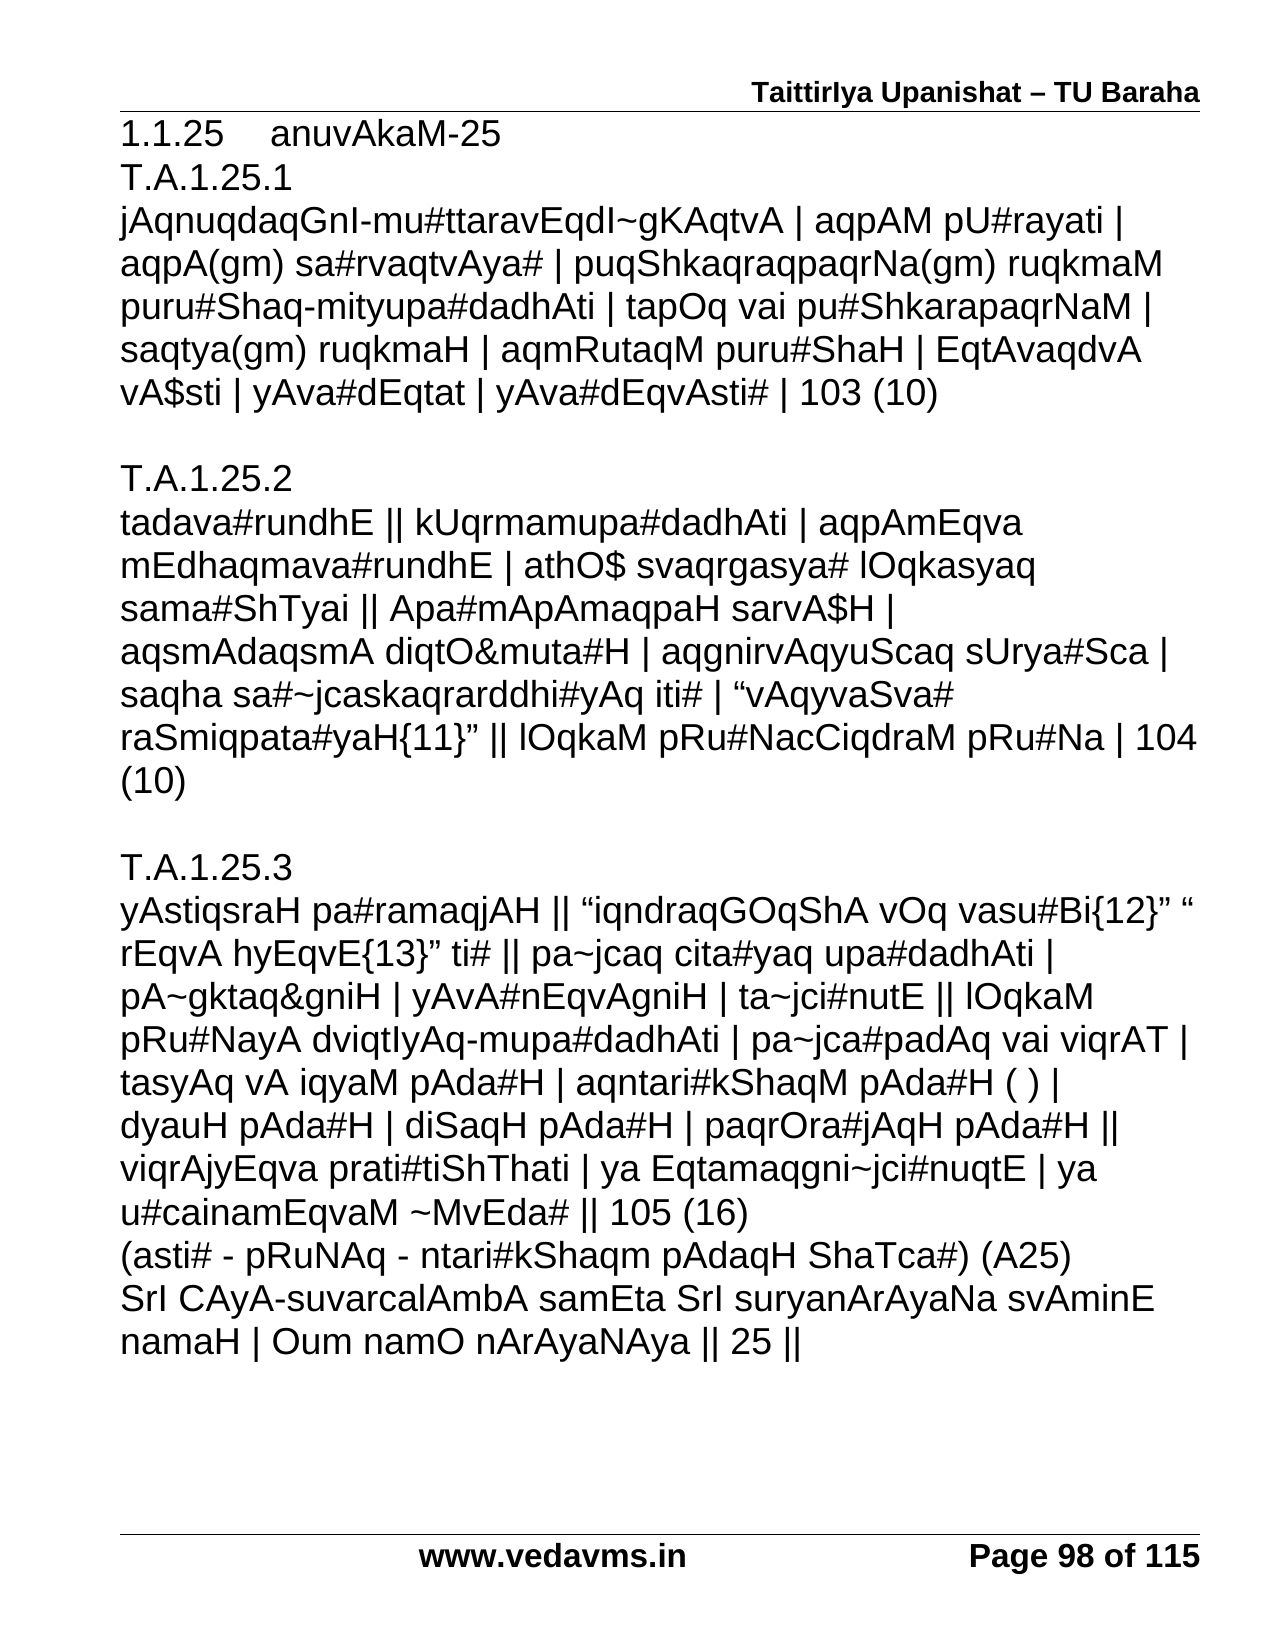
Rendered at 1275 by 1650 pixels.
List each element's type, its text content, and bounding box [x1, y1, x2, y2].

text aqsmAdaqsmA diqtO&muta#H | aqgnirvAqyuScaq sUrya#Sca | [120, 629, 1200, 672]
text T.A.1.25.3 [120, 845, 1200, 888]
text SrI CAyA-suvarcalAmbA samEta SrI suryanArAyaNa svAminE namaH | Oum namO nArAyaNAya || 25 || [120, 1276, 1200, 1362]
text jAqnuqdaqGnI-mu#ttaravEqdI~gKAqtvA | aqpAM pU#rayati | aqpA(gm) sa#rvaqtvAya# | puqShkaqraqpaqrNa(gm) ruqkmaM puru#Shaq-mityupa#dadhAti | tapOq vai pu#ShkarapaqrNaM | [120, 198, 1200, 327]
text T.A.1.25.1 [120, 155, 1200, 198]
text (asti# - pRuNAq - ntari#kShaqm pAdaqH ShaTca#) (A25) [120, 1233, 1200, 1276]
text T.A.1.25.2 [120, 457, 1200, 500]
text saqha sa#~jcaskaqrarddhi#yAq iti# | “vAqyvaSva# raSmiqpata#yaH{11}” || lOqkaM pRu#NacCiqdraM pRu#Na | 104 (10) [120, 672, 1200, 802]
text 1.1.25 anuvAkaM-25 [120, 112, 1200, 155]
text saqtya(gm) ruqkmaH | aqmRutaqM puru#ShaH | EqtAvaqdvA vA$sti | yAva#dEqtat | yAva#dEqvAsti# | 103 (10) [120, 327, 1200, 413]
text tadava#rundhE || kUqrmamupa#dadhAti | aqpAmEqva mEdhaqmava#rundhE | athO$ svaqrgasya# lOqkasyaq sama#ShTyai || Apa#mApAmaqpaH sarvA$H | [120, 500, 1200, 629]
text yAstiqsraH pa#ramaqjAH || “iqndraqGOqShA vOq vasu#Bi{12}” “ rEqvA hyEqvE{13}” ti# || pa~jcaq cita#yaq upa#dadhAti | pA~gktaq&gniH | yAvA#nEqvAgniH | ta~jci#nutE || lOqkaM pRu#NayA dviqtIyAq-mupa#dadhAti | pa~jca#padAq vai viqrAT | tasyAq vA iqyaM pAda#H | aqntari#kShaqM pAda#H ( ) | [120, 888, 1200, 1103]
text dyauH pAda#H | diSaqH pAda#H | paqrOra#jAqH pAda#H || viqrAjyEqva prati#tiShThati | ya Eqtamaqgni~jci#nuqtE | ya u#cainamEqvaM ~MvEda# || 105 (16) [120, 1103, 1200, 1233]
